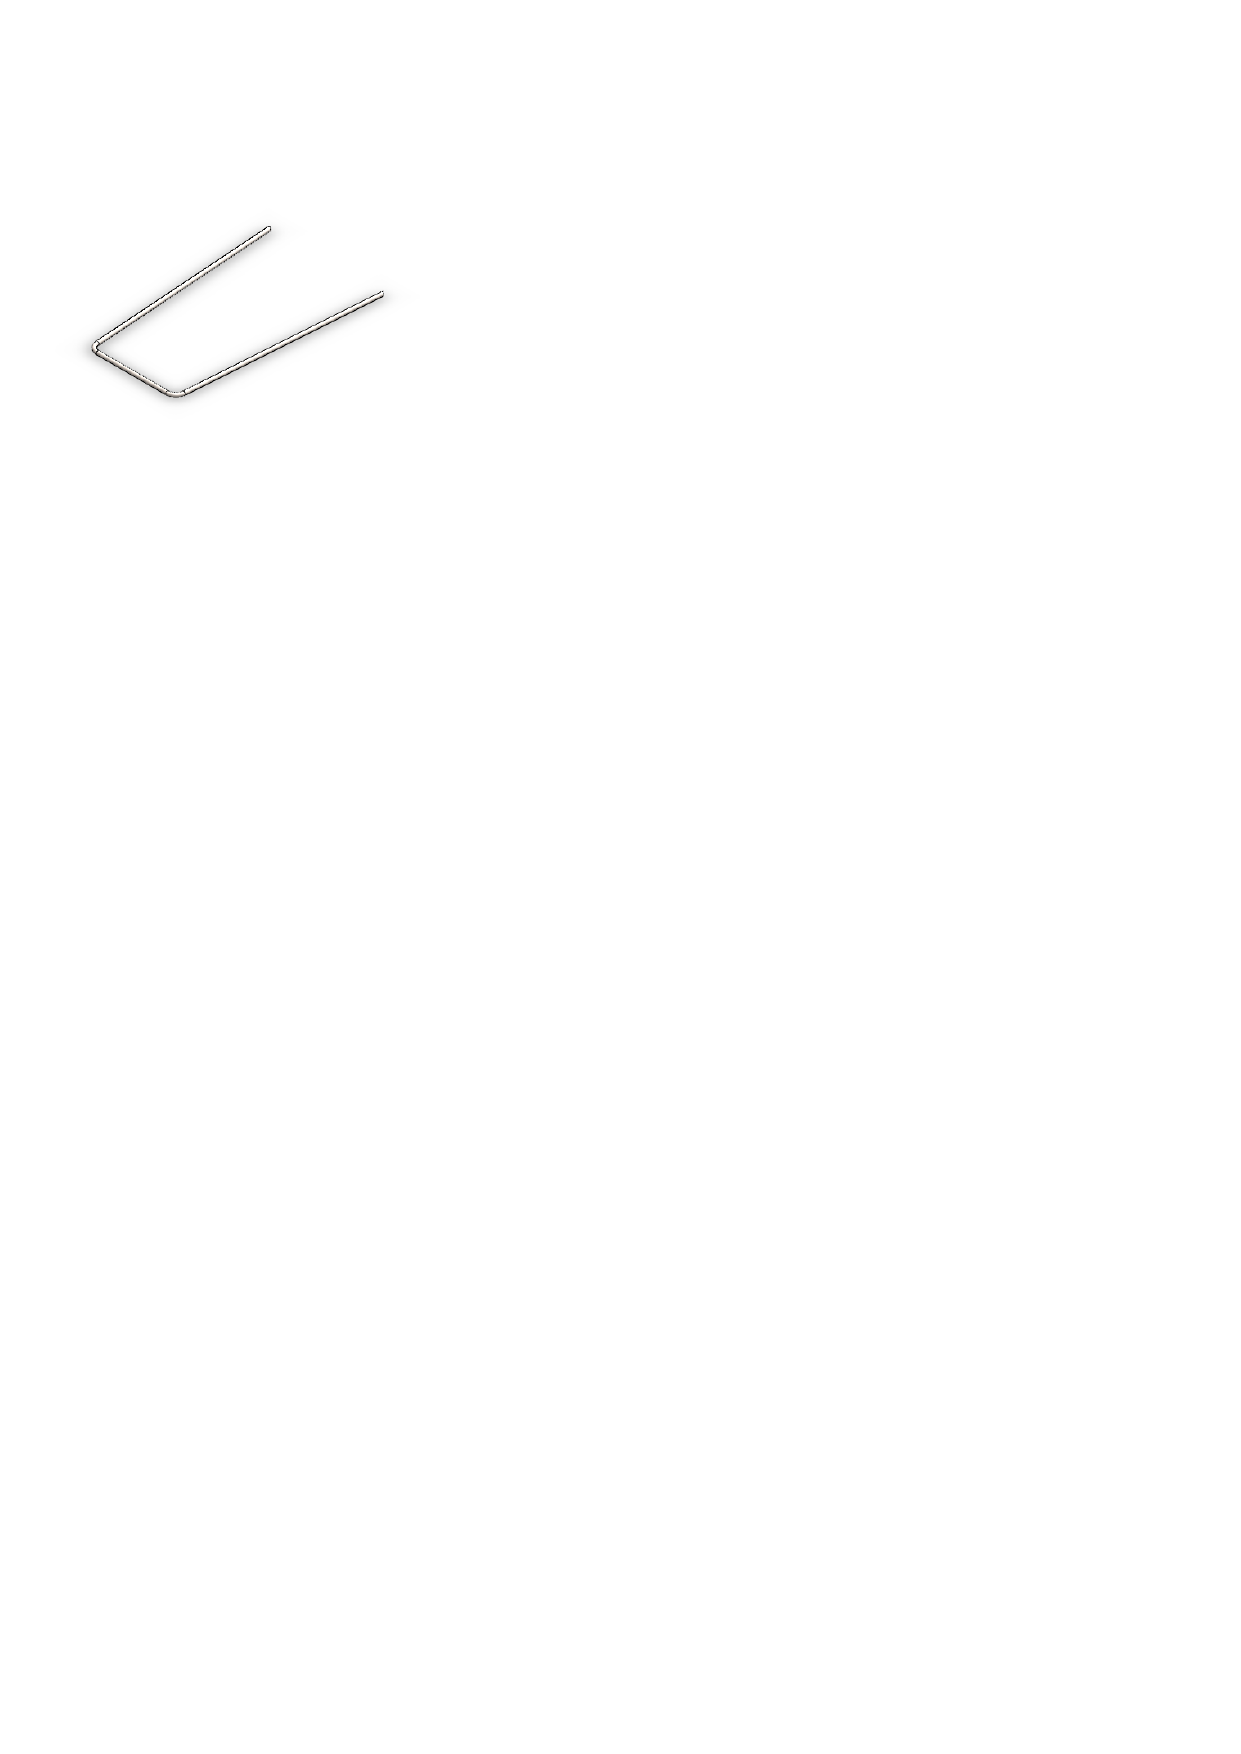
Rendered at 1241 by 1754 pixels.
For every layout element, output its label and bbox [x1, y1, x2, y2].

picture [51, 168, 433, 443]
